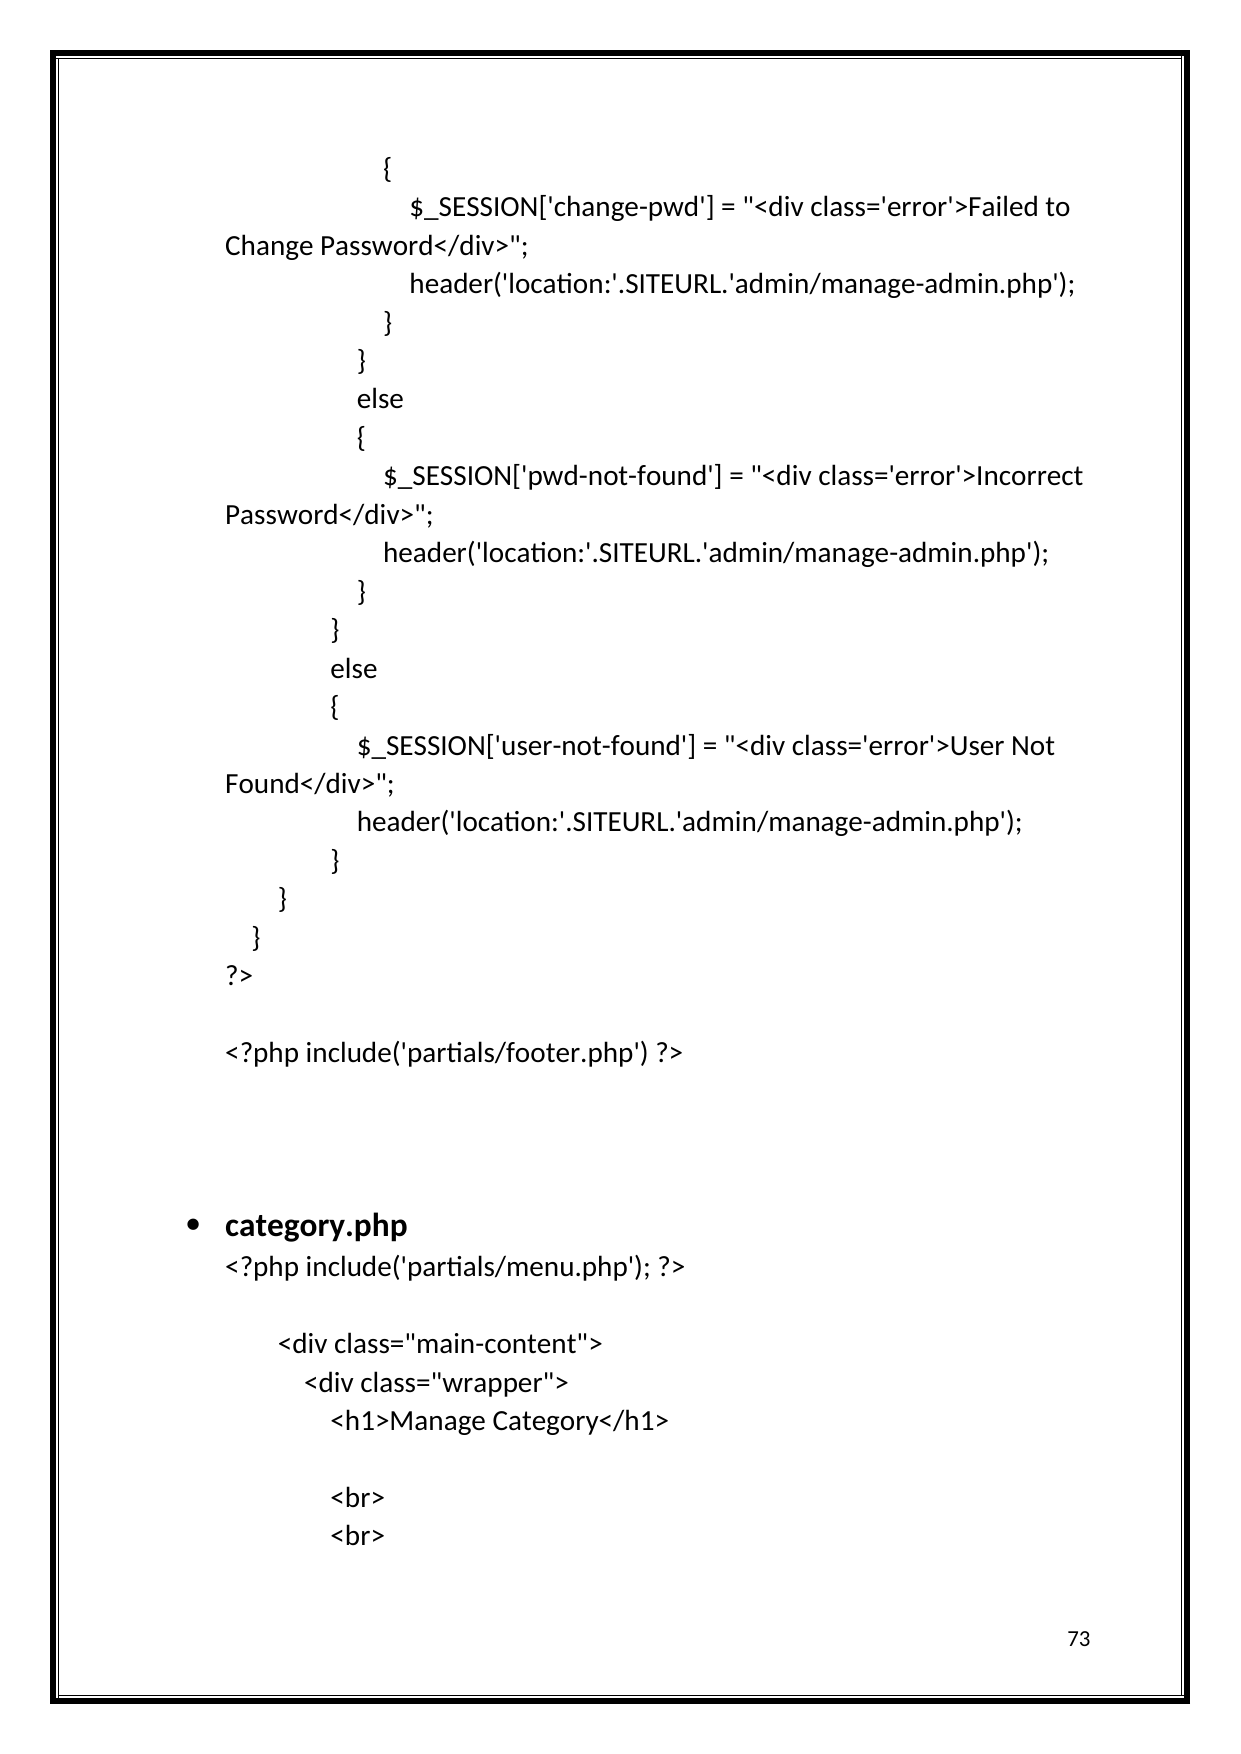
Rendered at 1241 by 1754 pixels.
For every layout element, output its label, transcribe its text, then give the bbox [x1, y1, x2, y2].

list <?php include('partials/footer.php') ?> [225, 1034, 1090, 1070]
list ?> [225, 957, 1090, 993]
list } [225, 842, 1090, 877]
list $_SESSION['pwd-not-found'] = "<div class='error'>Incorrect Password</div>"; [225, 457, 1090, 532]
list } [225, 919, 1090, 954]
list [225, 265, 1090, 301]
list <?php include('partials/menu.php'); ?> [225, 1248, 1090, 1284]
list } [225, 880, 1090, 916]
list else [225, 650, 1090, 685]
list <br> [225, 1479, 1090, 1514]
list } [225, 342, 1090, 378]
list category.php [187, 1204, 1090, 1245]
list $_SESSION['change-pwd'] = "<div class='error'>Failed to Change Password</div>"; [225, 188, 1090, 262]
list <br> [225, 1517, 1090, 1553]
list <div class="wrapper"> [225, 1364, 1090, 1399]
list header('location:'.SITEURL.'admin/manage-admin.php'); [225, 803, 1090, 839]
list else [225, 381, 1090, 416]
list <h1>Manage Category</h1> [225, 1402, 1090, 1438]
list { [225, 688, 1090, 724]
list } [225, 304, 1090, 339]
list $_SESSION['user-not-found'] = "<div class='error'>User Not Found</div>"; [225, 727, 1090, 801]
list header('location:'.SITEURL.'admin/manage-admin.php'); [225, 534, 1090, 570]
list <div class="main-content"> [225, 1325, 1090, 1361]
list } [225, 611, 1090, 647]
list } [225, 573, 1090, 608]
list { [225, 150, 1090, 186]
list { [225, 419, 1090, 455]
